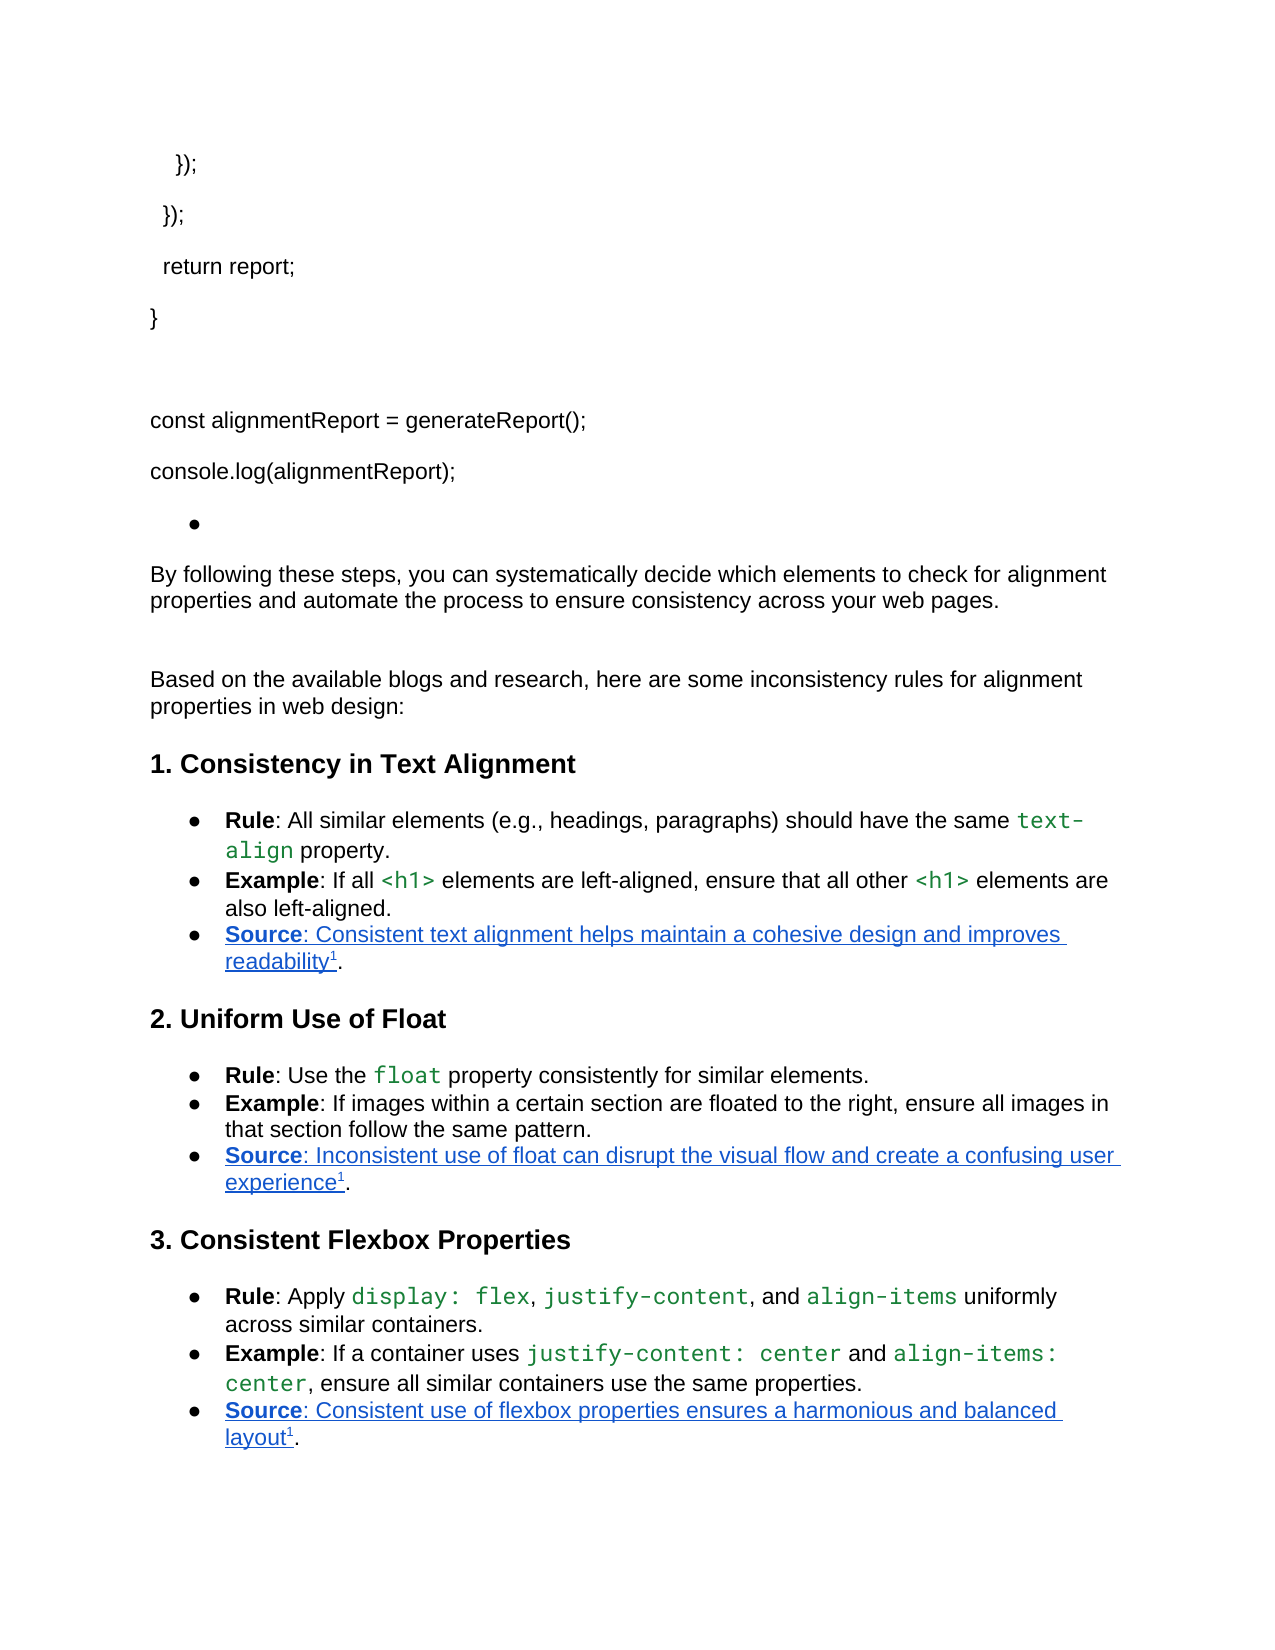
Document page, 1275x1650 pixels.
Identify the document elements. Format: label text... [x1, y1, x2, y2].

subtitle 2. Uniform Use of Float [150, 1003, 1125, 1034]
text console.log(alignmentReport); [150, 458, 1125, 484]
list Source: Inconsistent use of float can disrupt the visual flow and create a confusing user experience1. [187, 1142, 1125, 1195]
list Rule: Apply display: flex, justify-content, and align-items uniformly across similar containers. [187, 1281, 1125, 1337]
list Rule: All similar elements (e.g., headings, paragraphs) should have the same text-align property. [187, 804, 1125, 865]
subtitle 3. Consistent Flexbox Properties [150, 1224, 1125, 1256]
text By following these steps, you can systematically decide which elements to check for alignment properties and automate the process to ensure consistency across your web pages. Based on the available blogs and research, here are some inconsistency rules for alignment properties in web design: [150, 561, 1125, 719]
text }); [150, 201, 1125, 228]
text }); [150, 150, 1125, 176]
subtitle 1. Consistency in Text Alignment [150, 748, 1125, 779]
text } [150, 304, 1125, 330]
list Example: If images within a certain section are floated to the right, ensure all images in that section follow the same pattern. [187, 1090, 1125, 1142]
text return report; [150, 253, 1125, 279]
list Example: If a container uses justify-content: center and align-items: center, ensure all similar containers use the same properties. [187, 1337, 1125, 1397]
list Source: Consistent text alignment helps maintain a cohesive design and improves readability1. [187, 921, 1125, 974]
text const alignmentReport = generateReport(); [150, 407, 1125, 433]
list Source: Consistent use of flexbox properties ensures a harmonious and balanced layout1. [187, 1397, 1125, 1450]
list Example: If all <h1> elements are left-aligned, ensure that all other <h1> elements are also left-aligned. [187, 865, 1125, 921]
list Rule: Use the float property consistently for similar elements. [187, 1059, 1125, 1090]
